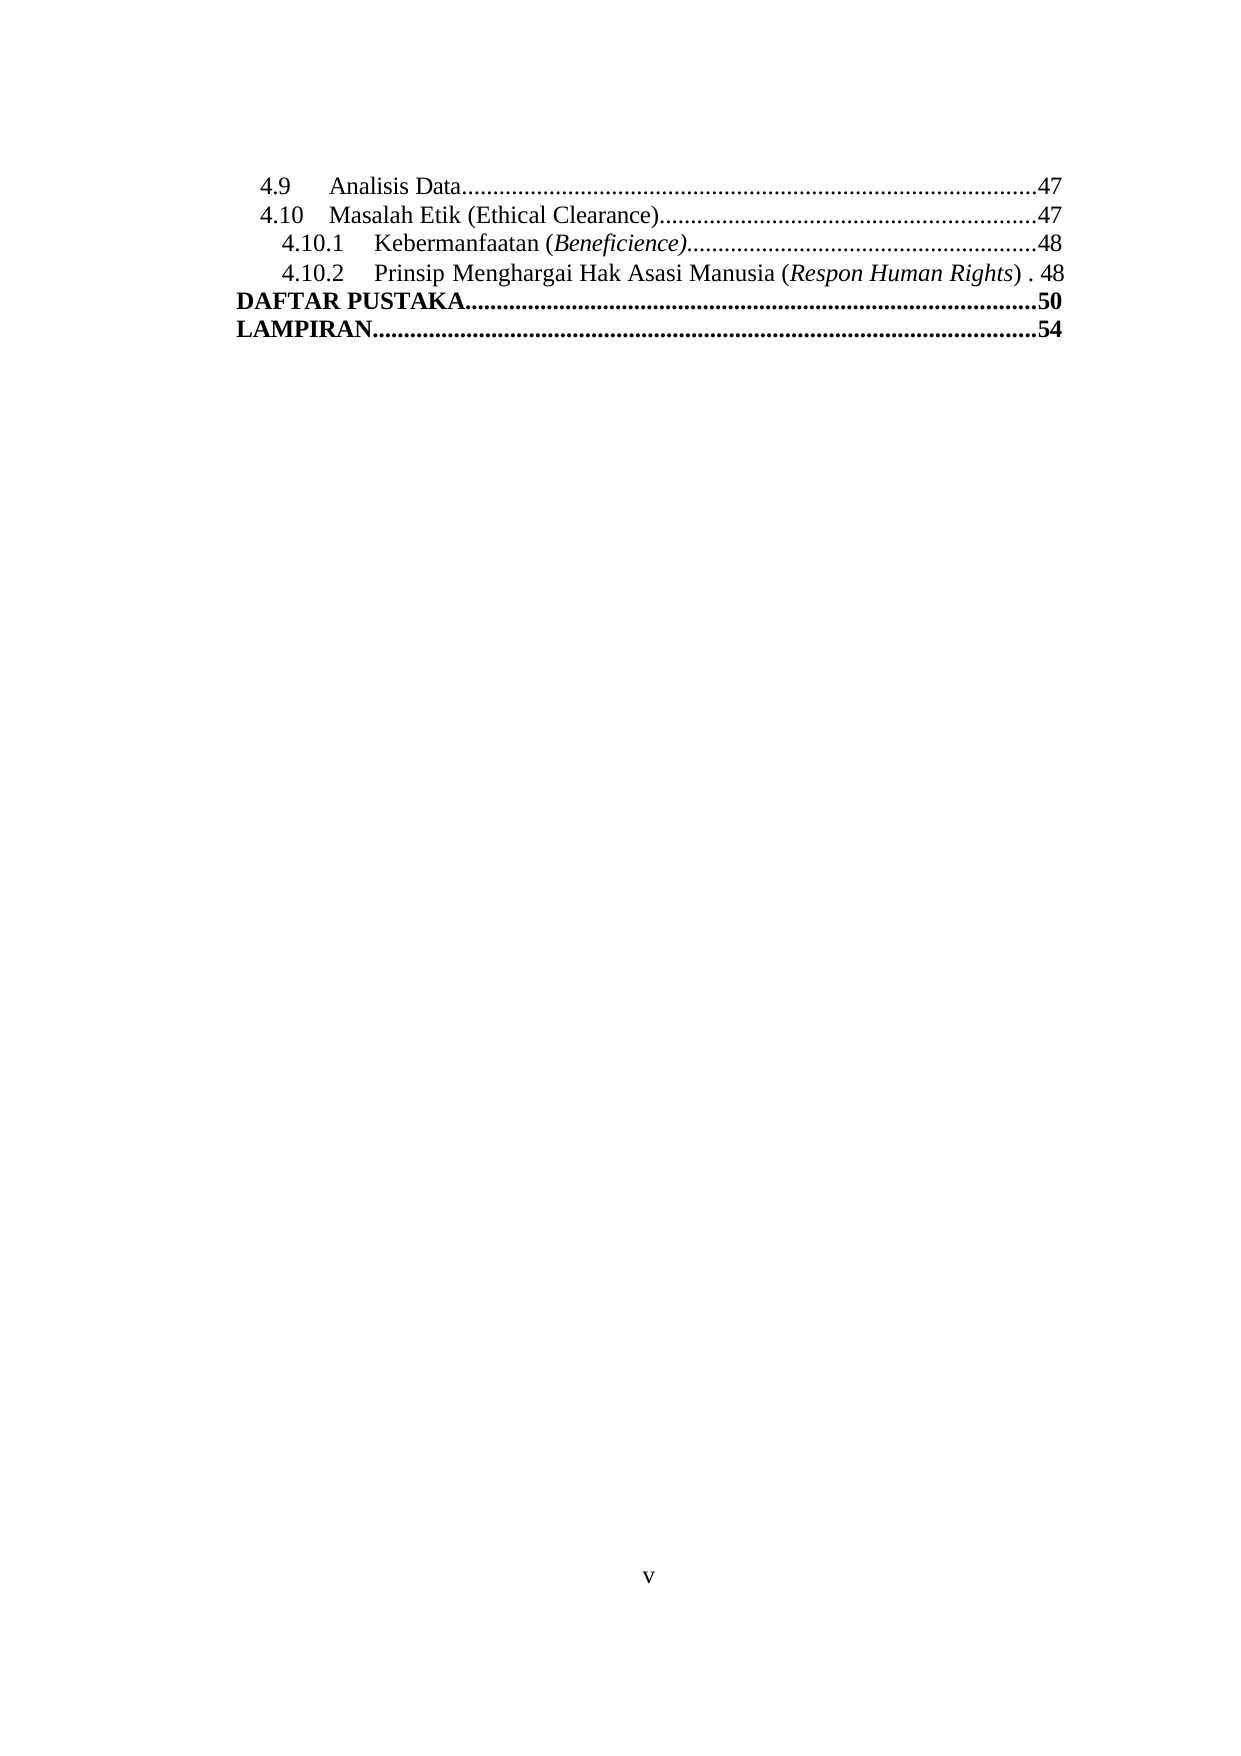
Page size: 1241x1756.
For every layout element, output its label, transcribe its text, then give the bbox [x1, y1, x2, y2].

text v [207, 1560, 1092, 1588]
